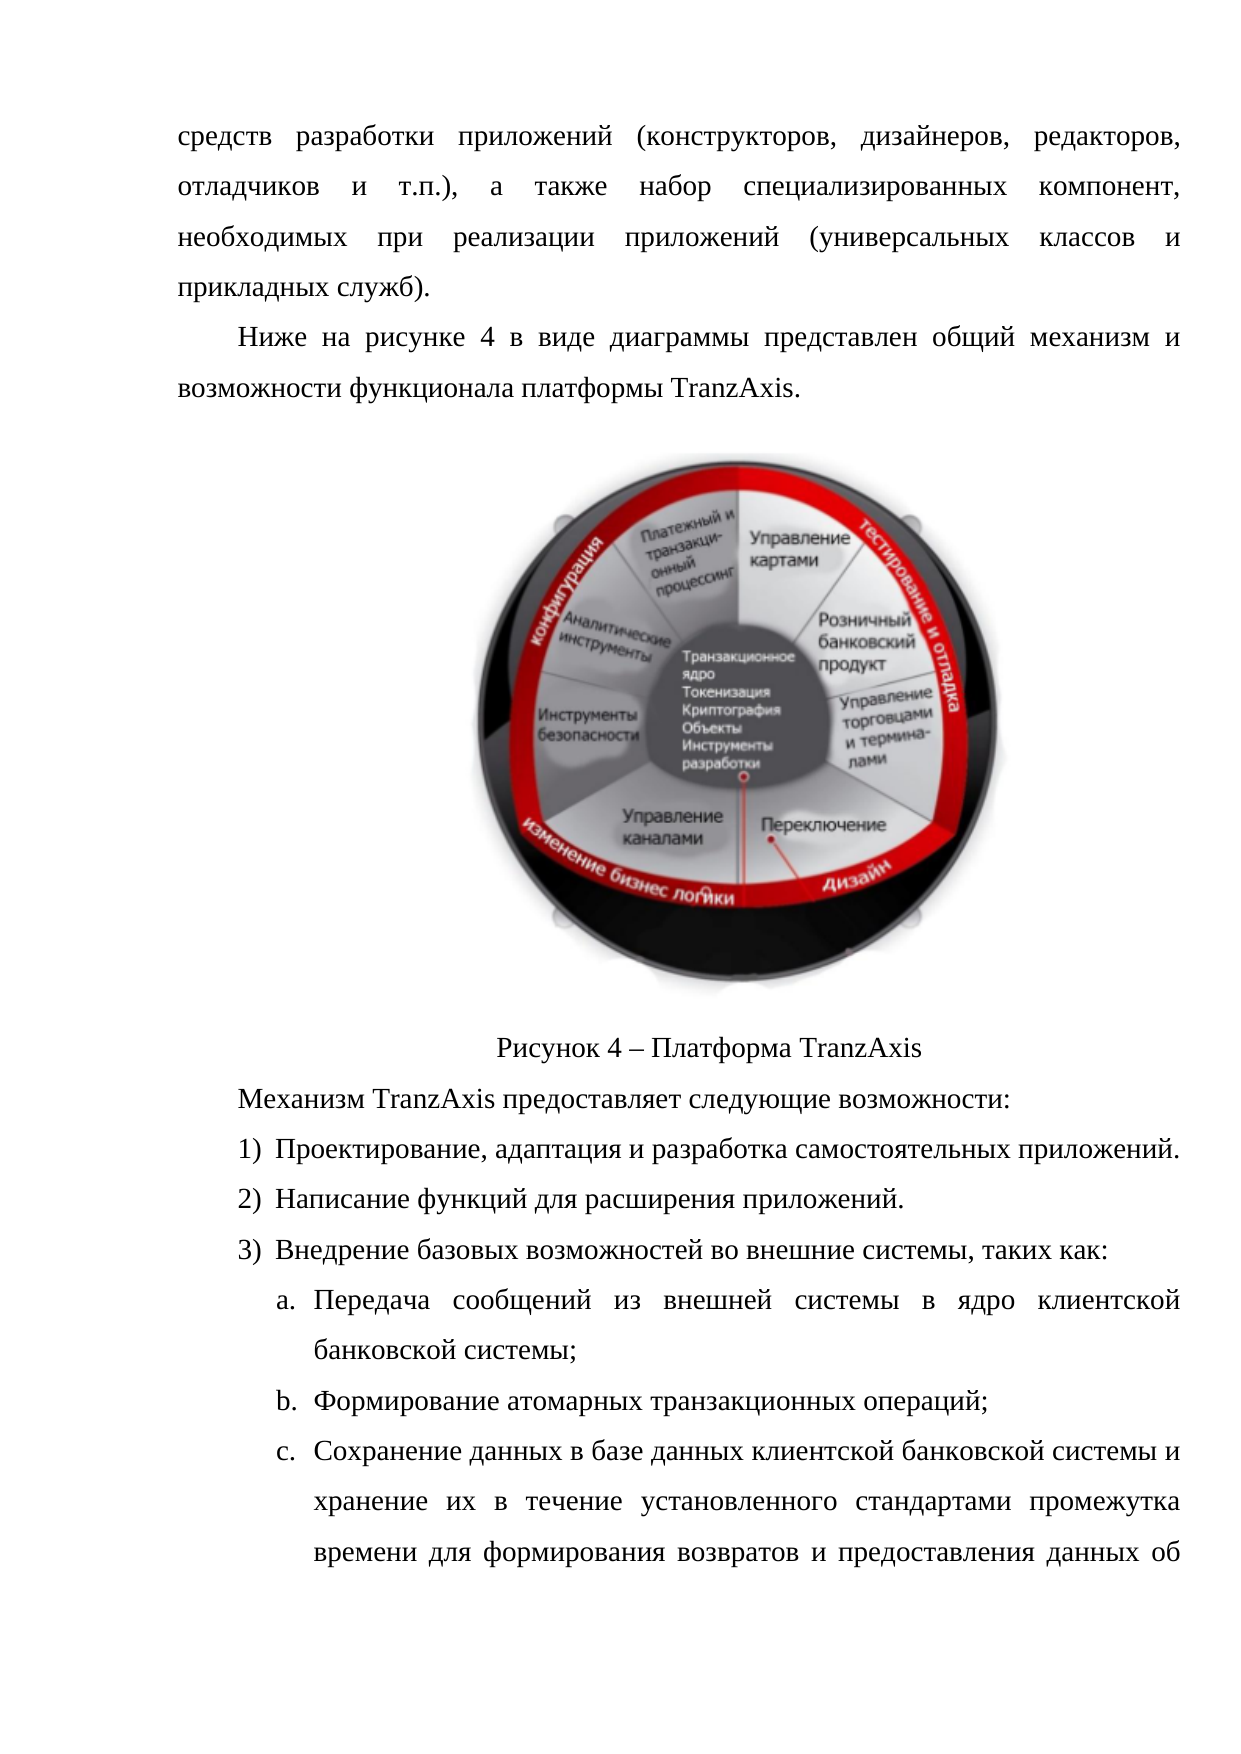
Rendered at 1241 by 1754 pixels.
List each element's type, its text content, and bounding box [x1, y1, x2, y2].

list Внедрение базовых возможностей во внешние системы, таких как: [237, 1232, 1181, 1265]
text Рисунок 4 – Платформа TranzAxis [177, 1031, 1181, 1064]
text Механизм TranzAxis предоставляет следующие возможности: [177, 1081, 1181, 1114]
picture [372, 420, 1046, 1014]
text Ниже на рисунке 4 в виде диаграммы представлен общий механизм и возможности функционала платформы TranzAxis. [177, 319, 1181, 403]
list Проектирование, адаптация и разработка самостоятельных приложений. [237, 1131, 1181, 1165]
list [276, 1433, 1181, 1567]
list Передача сообщений из внешней системы в ядро клиентской банковской системы; [276, 1282, 1181, 1366]
list Формирование атомарных транзакционных операций; [276, 1383, 1181, 1416]
text средств разработки приложений (конструкторов, дизайнеров, редакторов, отладчиков и т.п.), а также набор специализированных компонент, необходимых при реализации приложений (универсальных классов и прикладных служб). [177, 118, 1181, 303]
list Написание функций для расширения приложений. [237, 1181, 1181, 1215]
